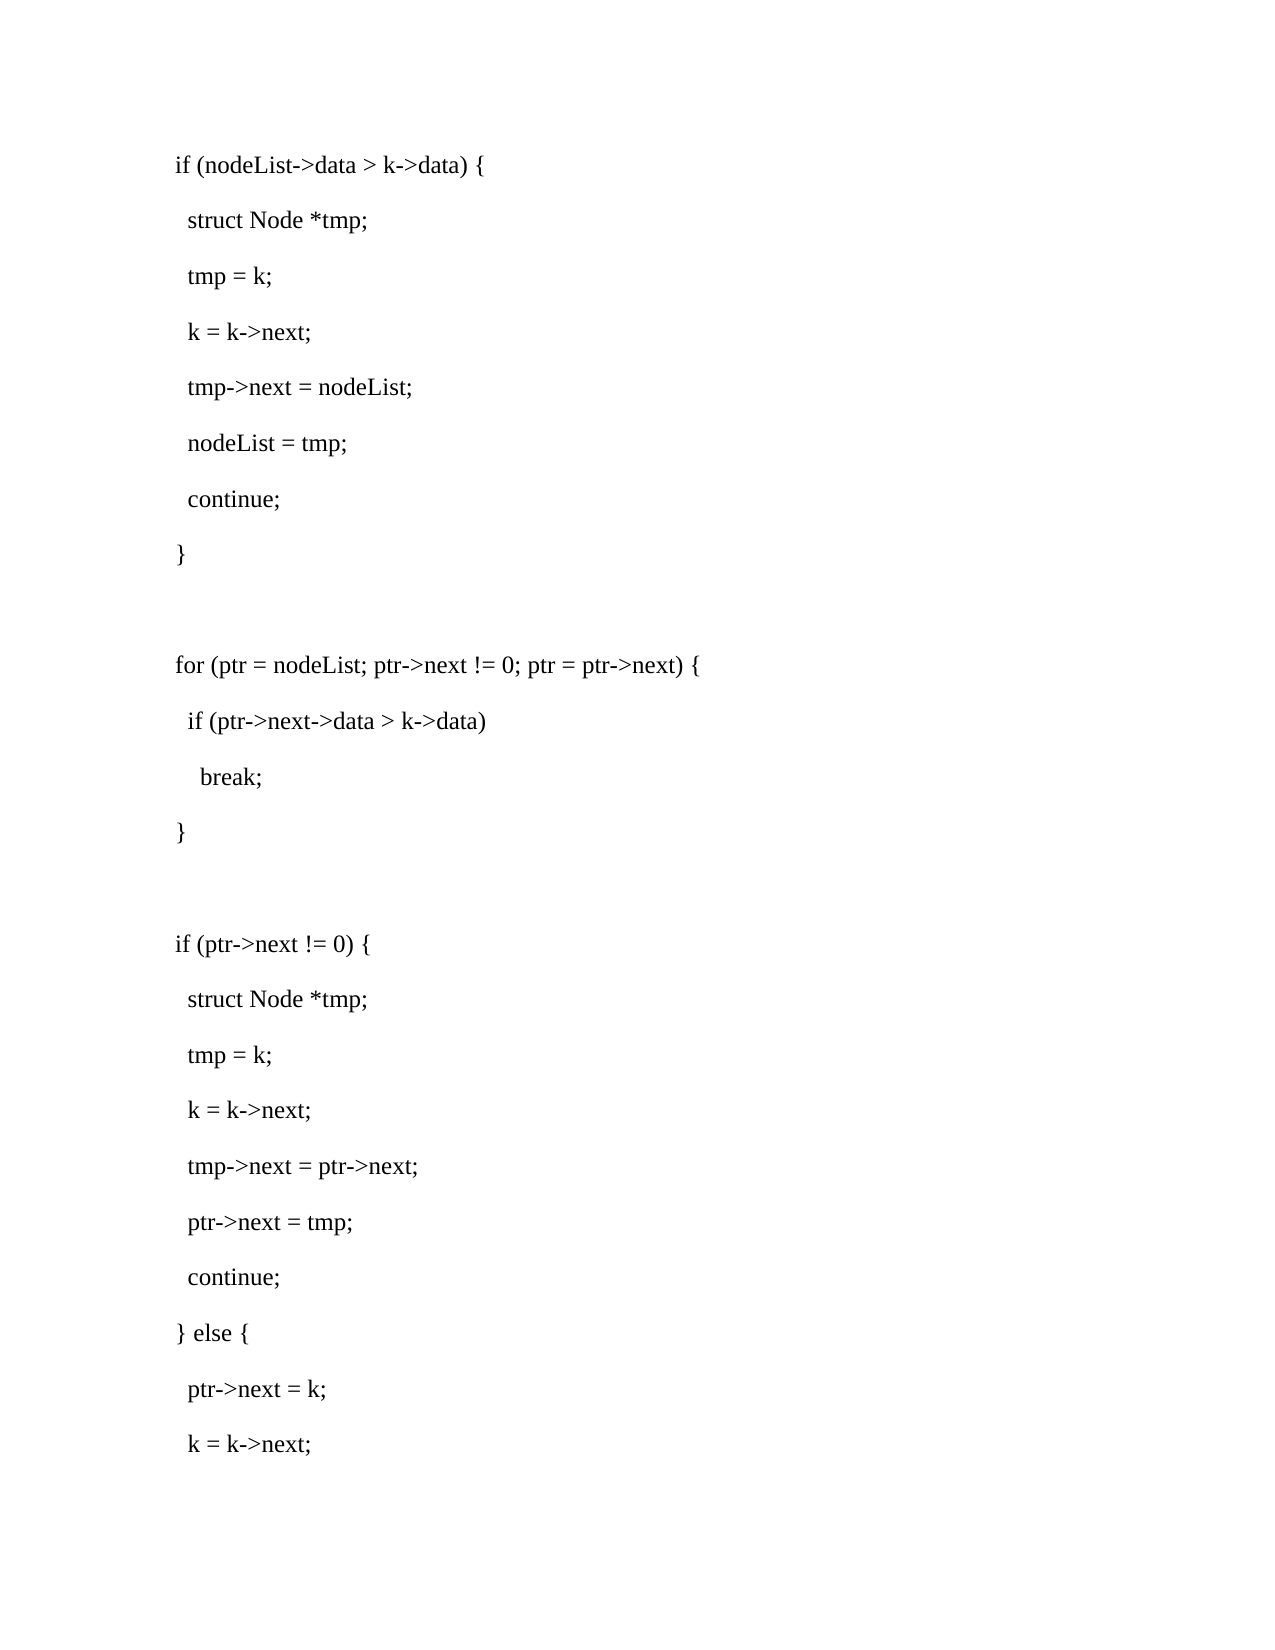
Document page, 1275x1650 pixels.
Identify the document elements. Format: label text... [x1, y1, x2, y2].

text nodeList = tmp; [150, 428, 1125, 457]
text continue; [150, 1262, 1125, 1291]
text ptr->next = k; [150, 1374, 1125, 1402]
text break; [150, 762, 1125, 791]
text } else { [150, 1318, 1125, 1347]
text if (ptr->next->data > k->data) [150, 706, 1125, 735]
text continue; [150, 484, 1125, 512]
text k = k->next; [150, 1096, 1125, 1124]
text if (ptr->next != 0) { [150, 929, 1125, 957]
text ptr->next = tmp; [150, 1207, 1125, 1236]
text for (ptr = nodeList; ptr->next != 0; ptr = ptr->next) { [150, 651, 1125, 679]
text k = k->next; [150, 317, 1125, 346]
text struct Node *tmp; [150, 984, 1125, 1013]
text tmp = k; [150, 261, 1125, 290]
text } [150, 539, 1125, 568]
text tmp = k; [150, 1040, 1125, 1069]
text tmp->next = nodeList; [150, 372, 1125, 401]
text tmp->next = ptr->next; [150, 1151, 1125, 1180]
text } [150, 817, 1125, 846]
text if (nodeList->data > k->data) { [150, 150, 1125, 179]
text k = k->next; [150, 1429, 1125, 1458]
text struct Node *tmp; [150, 206, 1125, 234]
